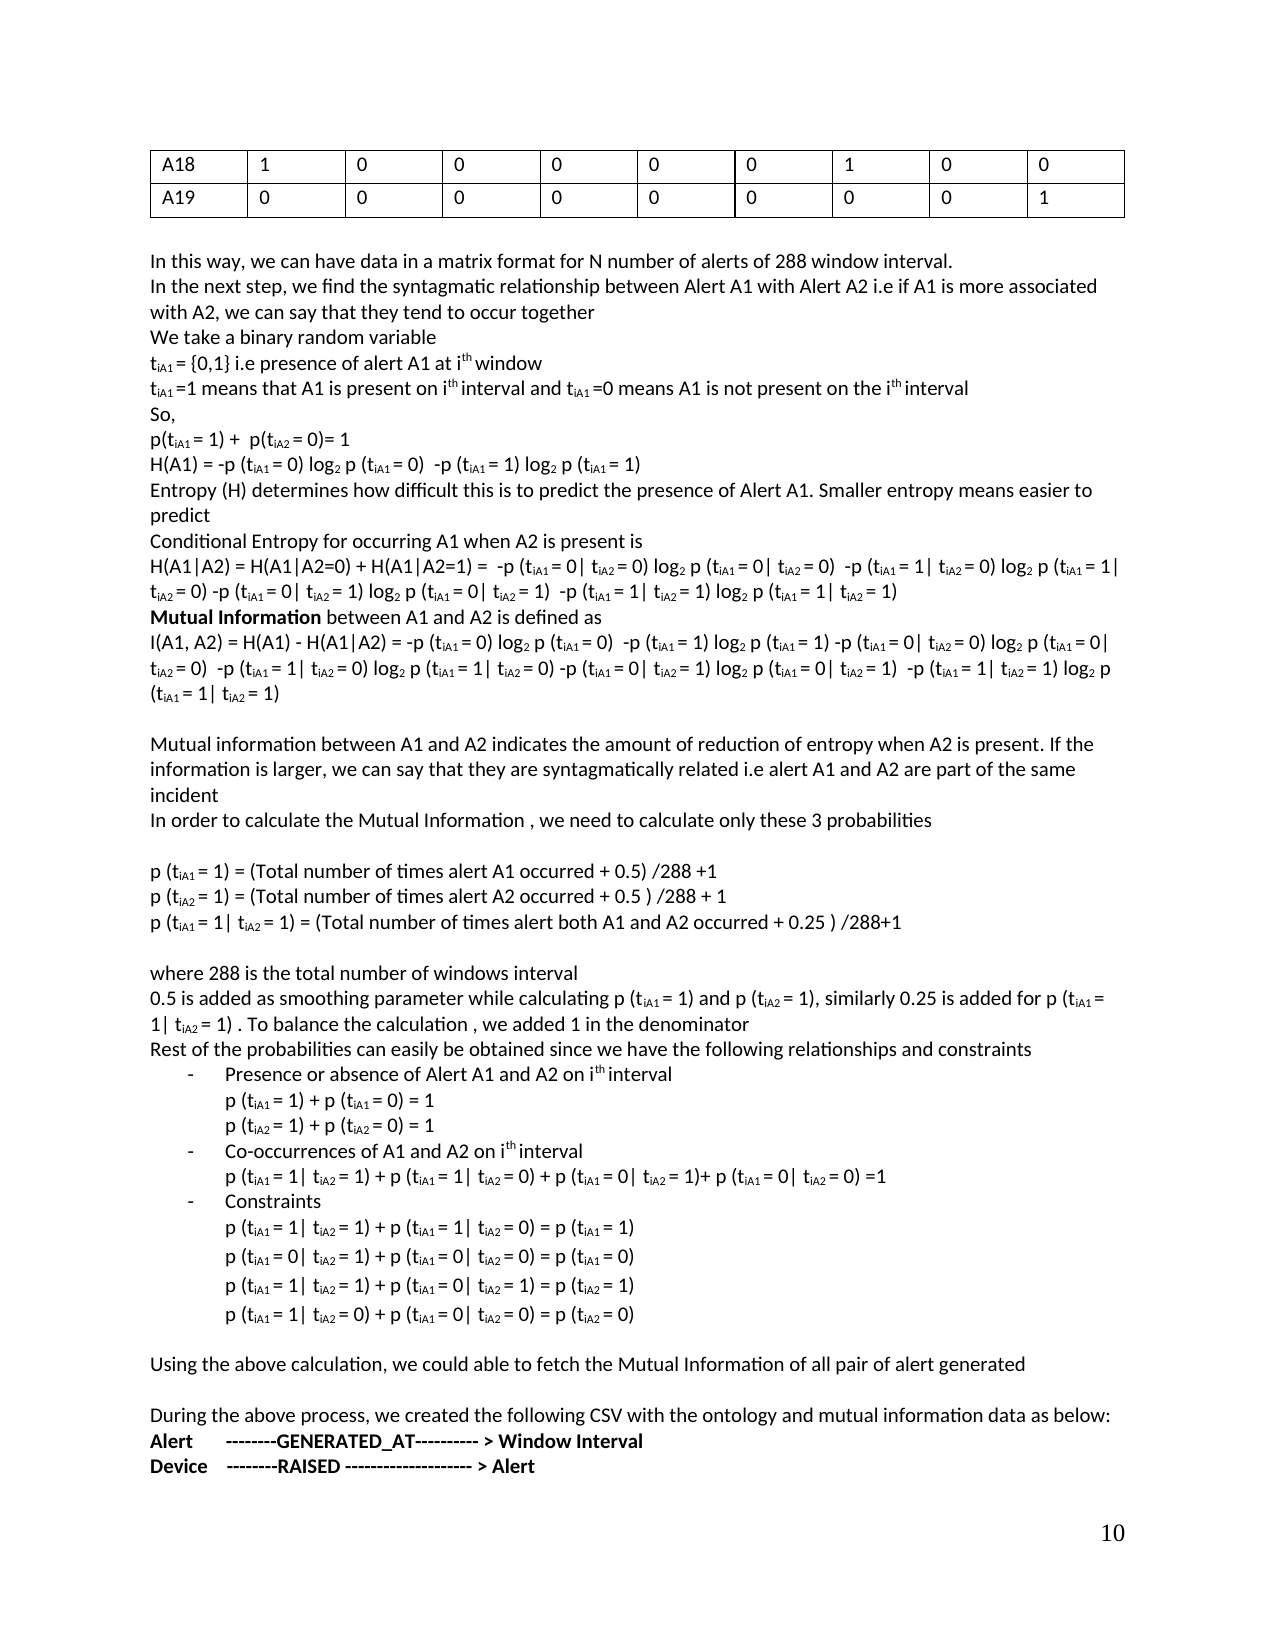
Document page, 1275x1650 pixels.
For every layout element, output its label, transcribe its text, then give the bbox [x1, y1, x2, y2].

text During the above process, we created the following CSV with the ontology and mutual information data as below: [150, 1402, 1125, 1428]
table_cell 0 [736, 151, 832, 183]
text where 288 is the total number of windows interval [150, 960, 1125, 985]
text In the next step, we find the syntagmatic relationship between Alert A1 with Alert A2 i.e if A1 is more associated with A2, we can say that they tend to occur together [150, 274, 1125, 324]
table_cell 0 [248, 184, 345, 217]
table_cell 1 [248, 151, 345, 183]
table_cell 0 [346, 151, 442, 183]
table_cell 0 [1028, 151, 1124, 183]
table_cell 0 [443, 151, 540, 183]
text Device --------RAISED -------------------- > Alert [150, 1453, 1125, 1479]
text p(tiA1 = 1) + p(tiA2 = 0)= 1 [150, 426, 1125, 452]
table_cell 0 [638, 151, 734, 183]
text Mutual Information between A1 and A2 is defined as [150, 604, 1125, 629]
text Rest of the probabilities can easily be obtained since we have the following relationships and constraints [150, 1036, 1125, 1062]
text p (tiA2 = 1) + p (tiA2 = 0) = 1 [225, 1112, 1125, 1138]
table_cell 0 [930, 151, 1027, 183]
text In order to calculate the Mutual Information , we need to calculate only these 3 probabilities [150, 807, 1125, 833]
table_cell 0 [833, 184, 929, 217]
text Mutual information between A1 and A2 indicates the amount of reduction of entropy when A2 is present. If the information is larger, we can say that they are syntagmatically related i.e alert A1 and A2 are part of the same incident [150, 731, 1125, 807]
text In this way, we can have data in a matrix format for N number of alerts of 288 window interval. [150, 248, 1125, 274]
text p (tiA2 = 1) = (Total number of times alert A2 occurred + 0.5 ) /288 + 1 [150, 884, 1125, 909]
text 0.5 is added as smoothing parameter while calculating p (tiA1 = 1) and p (tiA2 = 1), similarly 0.25 is added for p (tiA1 = 1| tiA2 = 1) . To balance the calculation , we added 1 in the denominator [150, 985, 1125, 1036]
text tiA1 =1 means that A1 is present on ith interval and tiA1 =0 means A1 is not present on the ith interval [150, 375, 1125, 401]
table_cell 0 [736, 184, 832, 217]
table_cell 0 [638, 184, 734, 217]
table_cell 1 [833, 151, 929, 183]
text p (tiA1 = 1) + p (tiA1 = 0) = 1 [225, 1087, 1125, 1112]
list Presence or absence of Alert A1 and A2 on ith interval [187, 1062, 1125, 1087]
table_cell 1 [1028, 184, 1124, 217]
text H(A1) = -p (tiA1 = 0) log2 p (tiA1 = 0) -p (tiA1 = 1) log2 p (tiA1 = 1) [150, 452, 1125, 477]
list Constraints [187, 1189, 1125, 1214]
text p (tiA1 = 0| tiA2 = 1) + p (tiA1 = 0| tiA2 = 0) = p (tiA1 = 0) [225, 1243, 1125, 1269]
list Co-occurrences of A1 and A2 on ith interval [187, 1138, 1125, 1163]
text So, [150, 401, 1125, 426]
table_cell 0 [541, 151, 637, 183]
text p (tiA1 = 1| tiA2 = 1) + p (tiA1 = 1| tiA2 = 0) = p (tiA1 = 1) [225, 1214, 1125, 1239]
text I(A1, A2) = H(A1) - H(A1|A2) = -p (tiA1 = 0) log2 p (tiA1 = 0) -p (tiA1 = 1) log2 p (tiA1 = 1) -p (tiA1 = 0| tiA2 = 0) log2 p (tiA1 = 0| tiA2 = 0) -p (tiA1 = 1| tiA2 = 0) log2 p (tiA1 = 1| tiA2 = 0) -p (tiA1 = 0| tiA2 = 1) log2 p (tiA1 = 0| tiA2 = 1) -p (tiA1 = 1| tiA2 = 1) log2 p (tiA1 = 1| tiA2 = 1) [150, 629, 1125, 706]
text Entropy (H) determines how difficult this is to predict the presence of Alert A1. Smaller entropy means easier to predict [150, 477, 1125, 528]
text p (tiA1 = 1) = (Total number of times alert A1 occurred + 0.5) /288 +1 [150, 858, 1125, 884]
table_cell 0 [443, 184, 540, 217]
text Using the above calculation, we could able to fetch the Mutual Information of all pair of alert generated [150, 1352, 1125, 1377]
text Conditional Entropy for occurring A1 when A2 is present is [150, 528, 1125, 553]
text p (tiA1 = 1| tiA2 = 0) + p (tiA1 = 0| tiA2 = 0) = p (tiA2 = 0) [225, 1302, 1125, 1327]
text p (tiA1 = 1| tiA2 = 1) + p (tiA1 = 1| tiA2 = 0) + p (tiA1 = 0| tiA2 = 1)+ p (tiA1 = 0| tiA2 = 0) =1 [225, 1163, 1125, 1189]
table_cell A19 [151, 184, 247, 217]
text H(A1|A2) = H(A1|A2=0) + H(A1|A2=1) = -p (tiA1 = 0| tiA2 = 0) log2 p (tiA1 = 0| tiA2 = 0) -p (tiA1 = 1| tiA2 = 0) log2 p (tiA1 = 1| tiA2 = 0) -p (tiA1 = 0| tiA2 = 1) log2 p (tiA1 = 0| tiA2 = 1) -p (tiA1 = 1| tiA2 = 1) log2 p (tiA1 = 1| tiA2 = 1) [150, 553, 1125, 604]
table_cell 0 [930, 184, 1027, 217]
text p (tiA1 = 1| tiA2 = 1) = (Total number of times alert both A1 and A2 occurred + 0.25 ) /288+1 [150, 909, 1125, 934]
table_cell 0 [346, 184, 442, 217]
text Alert --------GENERATED_AT---------- > Window Interval [150, 1428, 1125, 1453]
text tiA1 = {0,1} i.e presence of alert A1 at ith window [150, 350, 1125, 375]
text p (tiA1 = 1| tiA2 = 1) + p (tiA1 = 0| tiA2 = 1) = p (tiA2 = 1) [225, 1272, 1125, 1298]
table_cell A18 [151, 151, 247, 183]
text We take a binary random variable [150, 324, 1125, 350]
table_cell 0 [541, 184, 637, 217]
